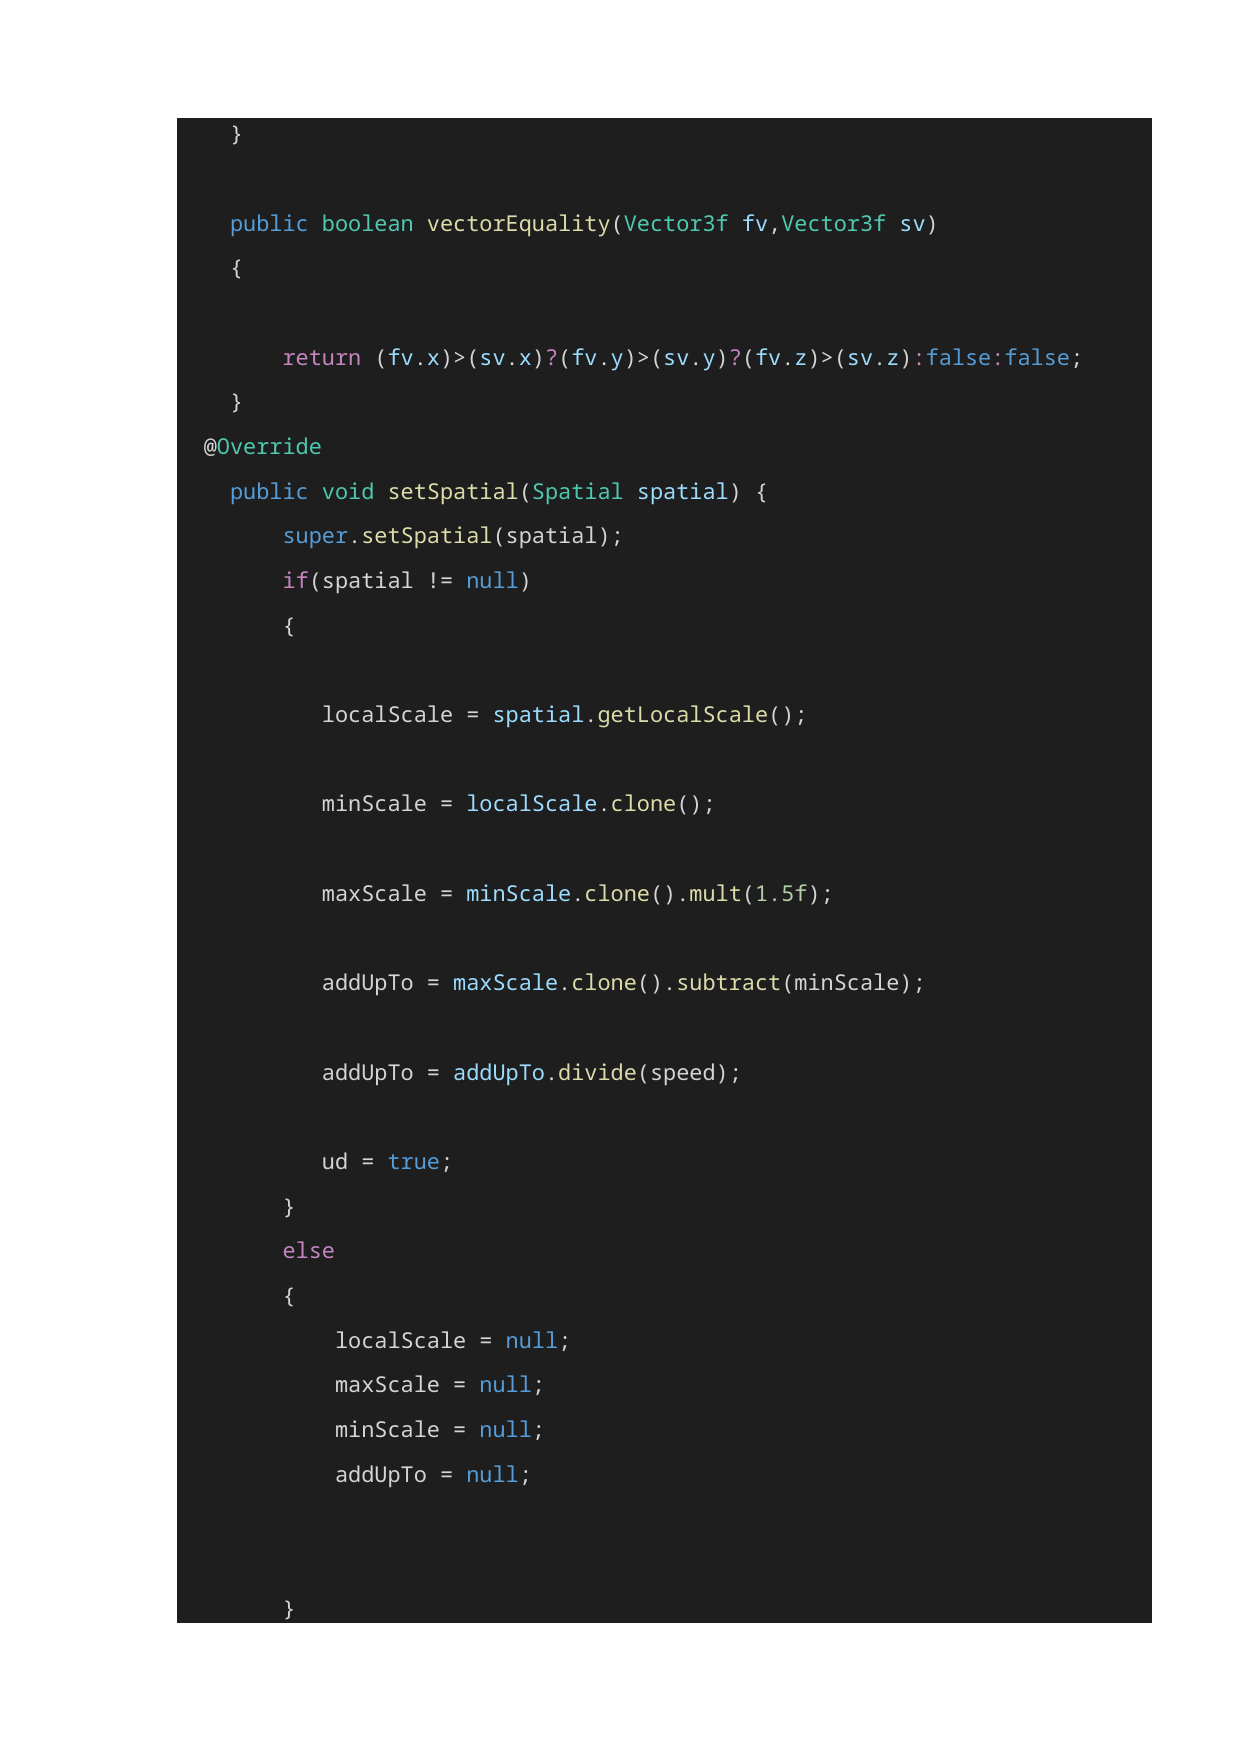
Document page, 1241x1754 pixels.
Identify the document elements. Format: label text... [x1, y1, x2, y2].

text { [177, 1280, 1152, 1310]
text public boolean vectorEquality(Vector3f fv,Vector3f sv) [177, 207, 1152, 237]
text } [177, 1593, 1152, 1623]
text @Override [177, 431, 1152, 461]
text } [177, 386, 1152, 416]
text localScale = spatial.getLocalScale(); [177, 699, 1152, 729]
text if(spatial != null) [177, 565, 1152, 595]
text addUpTo = maxScale.clone().subtract(minScale); [177, 967, 1152, 997]
text addUpTo = addUpTo.divide(speed); [177, 1057, 1152, 1086]
text maxScale = null; [177, 1369, 1152, 1399]
text super.setSpatial(spatial); [177, 520, 1152, 550]
text { [177, 252, 1152, 282]
text public void setSpatial(Spatial spatial) { [177, 476, 1152, 505]
text addUpTo = null; [177, 1459, 1152, 1488]
text minScale = localScale.clone(); [177, 788, 1152, 818]
text { [177, 610, 1152, 639]
text } [177, 1191, 1152, 1220]
text localScale = null; [177, 1325, 1152, 1354]
text minScale = null; [177, 1414, 1152, 1444]
text } [177, 118, 1152, 148]
text else [177, 1235, 1152, 1265]
text return (fv.x)>(sv.x)?(fv.y)>(sv.y)?(fv.z)>(sv.z):false:false; [177, 342, 1152, 371]
text ud = true; [177, 1146, 1152, 1176]
text maxScale = minScale.clone().mult(1.5f); [177, 878, 1152, 908]
